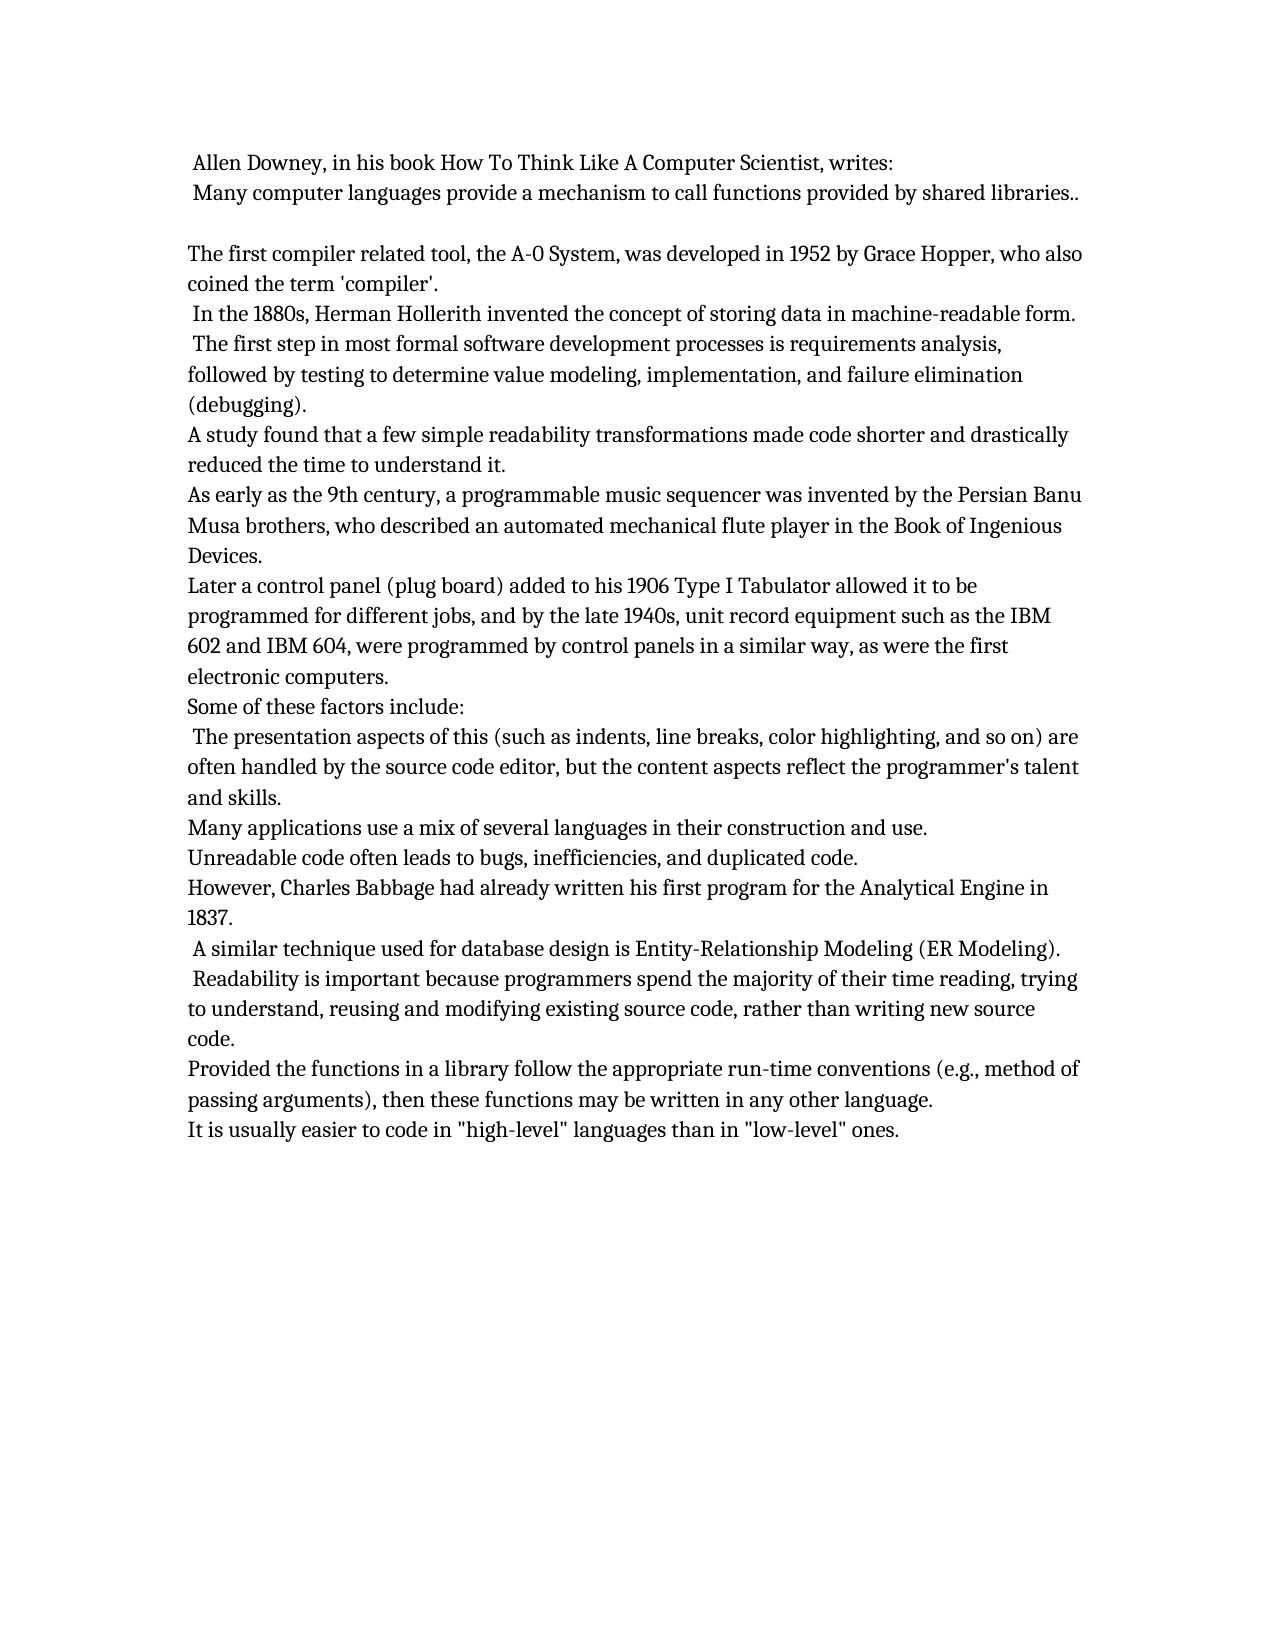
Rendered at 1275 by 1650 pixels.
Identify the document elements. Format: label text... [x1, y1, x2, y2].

text Allen Downey, in his book How To Think Like A Computer Scientist, writes: Many computer languages provide a mechanism to call functions provided by shared libraries.. The first compiler related tool, the A-0 System, was developed in 1952 by Grace Hopper, who also coined the term 'compiler'. In the 1880s, Herman Hollerith invented the concept of storing data in machine-readable form. The first step in most formal software development processes is requirements analysis, followed by testing to determine value modeling, implementation, and failure elimination (debugging). A study found that a few simple readability transformations made code shorter and drastically reduced the time to understand it. As early as the 9th century, a programmable music sequencer was invented by the Persian Banu Musa brothers, who described an automated mechanical flute player in the Book of Ingenious Devices. Later a control panel (plug board) added to his 1906 Type I Tabulator allowed it to be programmed for different jobs, and by the late 1940s, unit record equipment such as the IBM 602 and IBM 604, were programmed by control panels in a similar way, as were the first electronic computers. Some of these factors include: The presentation aspects of this (such as indents, line breaks, color highlighting, and so on) are often handled by the source code editor, but the content aspects reflect the programmer's talent and skills. Many applications use a mix of several languages in their construction and use. Unreadable code often leads to bugs, inefficiencies, and duplicated code. However, Charles Babbage had already written his first program for the Analytical Engine in 1837. A similar technique used for database design is Entity-Relationship Modeling (ER Modeling). Readability is important because programmers spend the majority of their time reading, trying to understand, reusing and modifying existing source code, rather than writing new source code. Provided the functions in a library follow the appropriate run-time conventions (e.g., method of passing arguments), then these functions may be written in any other language. It is usually easier to code in "high-level" languages than in "low-level" ones. [187, 150, 1087, 1143]
